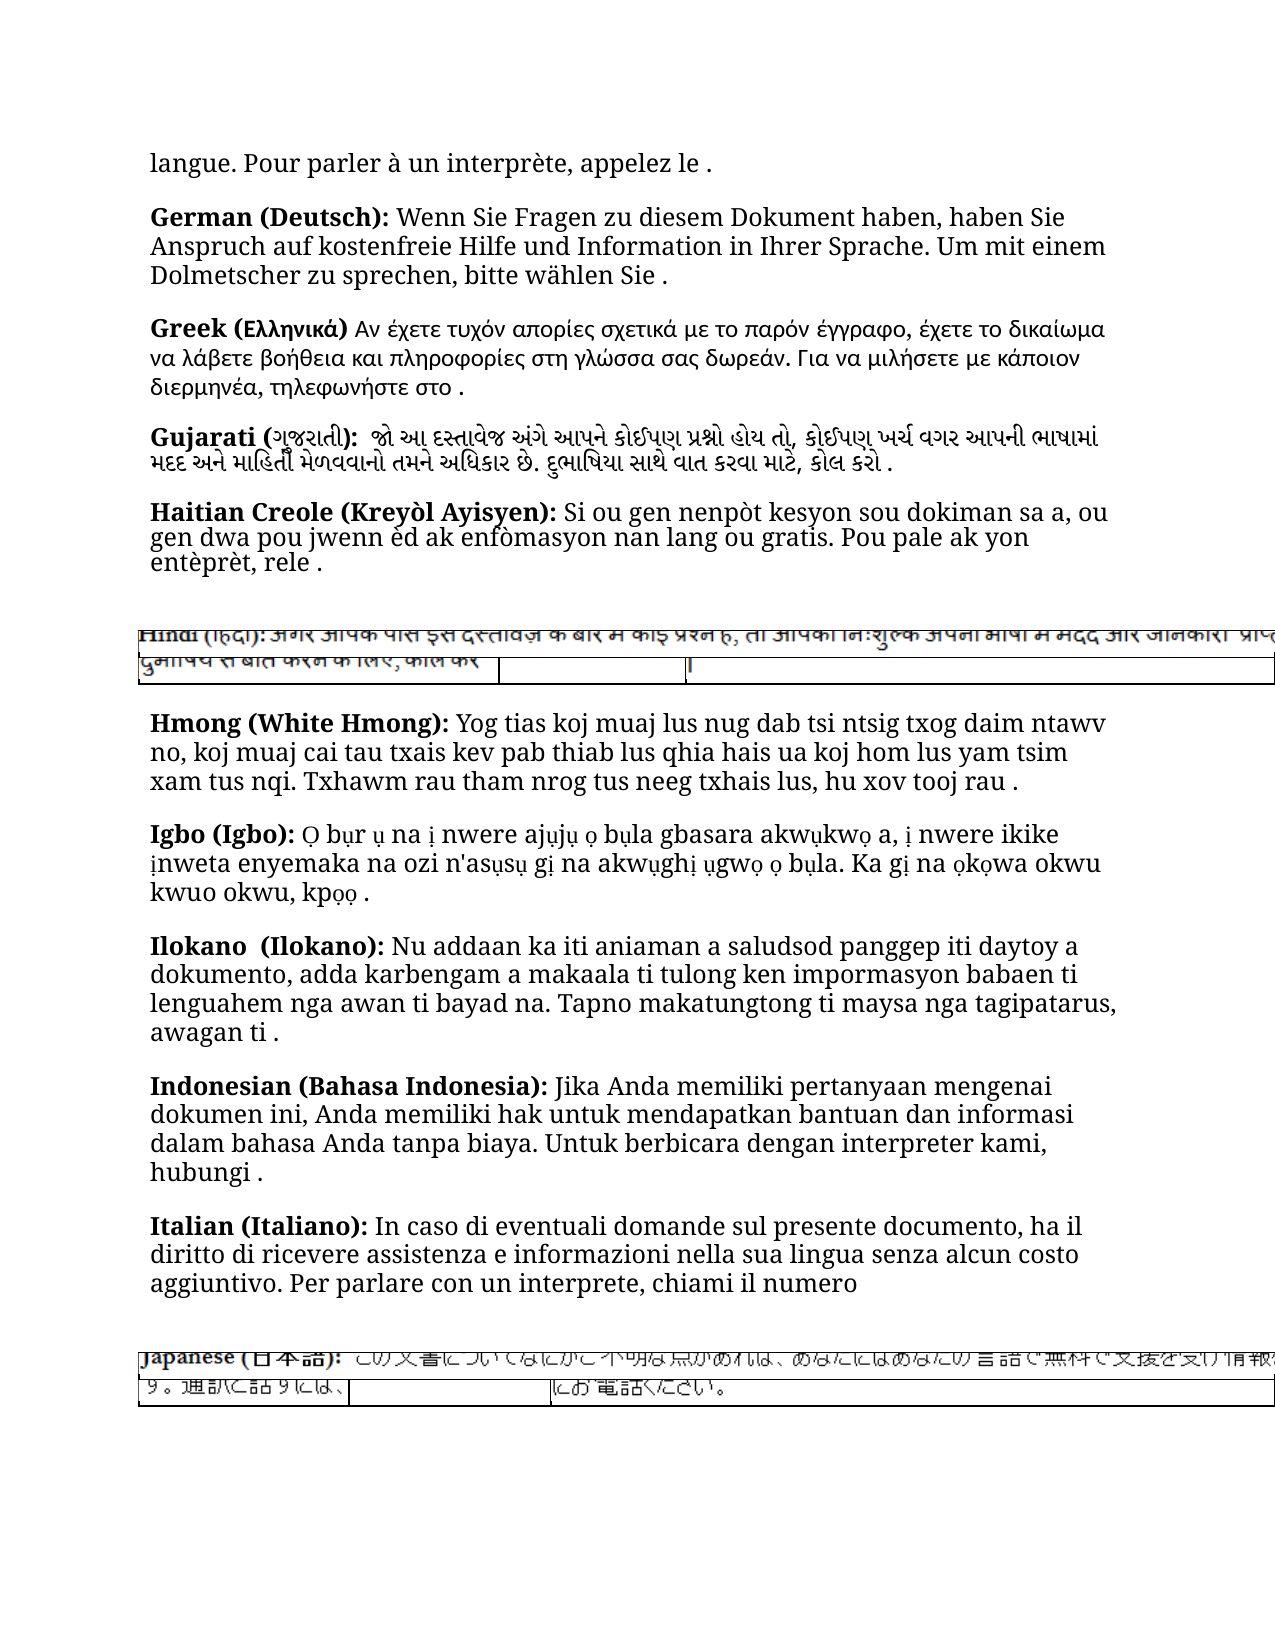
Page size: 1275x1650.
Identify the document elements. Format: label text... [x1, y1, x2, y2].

table_cell [140, 658, 498, 683]
text Hmong (White Hmong): Yog tias koj muaj lus nug dab tsi ntsig txog daim ntawv no, koj muaj cai tau txais kev pab thiab lus qhia hais ua koj hom lus yam tsim xam tus nqi. Txhawm rau tham nrog tus neeg txhais lus, hu xov tooj rau . [150, 710, 1125, 796]
text Italian (Italiano): In caso di eventuali domande sul presente documento, ha il diritto di ricevere assistenza e informazioni nella sua lingua senza alcun costo aggiuntivo. Per parlare con un interprete, chiami il numero [150, 1212, 1125, 1298]
text German (Deutsch): Wenn Sie Fragen zu diesem Dokument haben, haben Sie Anspruch auf kostenfreie Hilfe und Information in Ihrer Sprache. Um mit einem Dolmetscher zu sprechen, bitte wählen Sie . [150, 204, 1125, 290]
table_header [140, 1374, 1274, 1379]
table_cell [350, 1380, 550, 1405]
text Haitian Creole (Kreyòl Ayisyen): Si ou gen nenpòt kesyon sou dokiman sa a, ou gen dwa pou jwenn èd ak enfòmasyon nan lang ou gratis. Pou pale ak yon entèprèt, rele . [150, 501, 1125, 576]
table_cell [140, 1380, 348, 1405]
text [150, 150, 1125, 179]
table_cell [687, 658, 1274, 683]
table_header [140, 652, 1274, 657]
text Gujarati (ગુજરાતી): જો આ દસ્તાવેજ અંગે આપને કોઈપણ પ્રશ્નો હોય તો, કોઈપણ ખર્ચ વગર આપની ભાષામાં મદદ અને માહિતી મેળવવાનો તમને અધિકાર છે. દુભાષિયા સાથે વાત કરવા માટે, કોલ કરો . [150, 426, 1125, 476]
table_cell [552, 1380, 1274, 1405]
text Ilokano (Ilokano): Nu addaan ka iti aniaman a saludsod panggep iti daytoy a dokumento, adda karbengam a makaala ti tulong ken impormasyon babaen ti lenguahem nga awan ti bayad na. Tapno makatungtong ti maysa nga tagipatarus, awagan ti . [150, 932, 1125, 1047]
text Igbo (Igbo): Ọ bụr ụ na ị nwere ajụjụ ọ bụla gbasara akwụkwọ a, ị nwere ikike ịnweta enyemaka na ozi n'asụsụ gị na akwụghị ụgwọ ọ bụla. Ka gị na ọkọwa okwu kwuo okwu, kpọọ . [150, 821, 1125, 907]
text Indonesian (Bahasa Indonesia): Jika Anda memiliki pertanyaan mengenai dokumen ini, Anda memiliki hak untuk mendapatkan bantuan dan informasi dalam bahasa Anda tanpa biaya. Untuk berbicara dengan interpreter kami, hubungi . [150, 1072, 1125, 1187]
table_cell [500, 658, 685, 683]
text Greek (Ελληνικά) Αν έχετε τυχόν απορίες σχετικά με το παρόν έγγραφο, έχετε το δικαίωμα να λάβετε βοήθεια και πληροφορίες στη γλώσσα σας δωρεάν. Για να μιλήσετε με κάποιον διερμηνέα, τηλεφωνήστε στο . [150, 315, 1125, 401]
